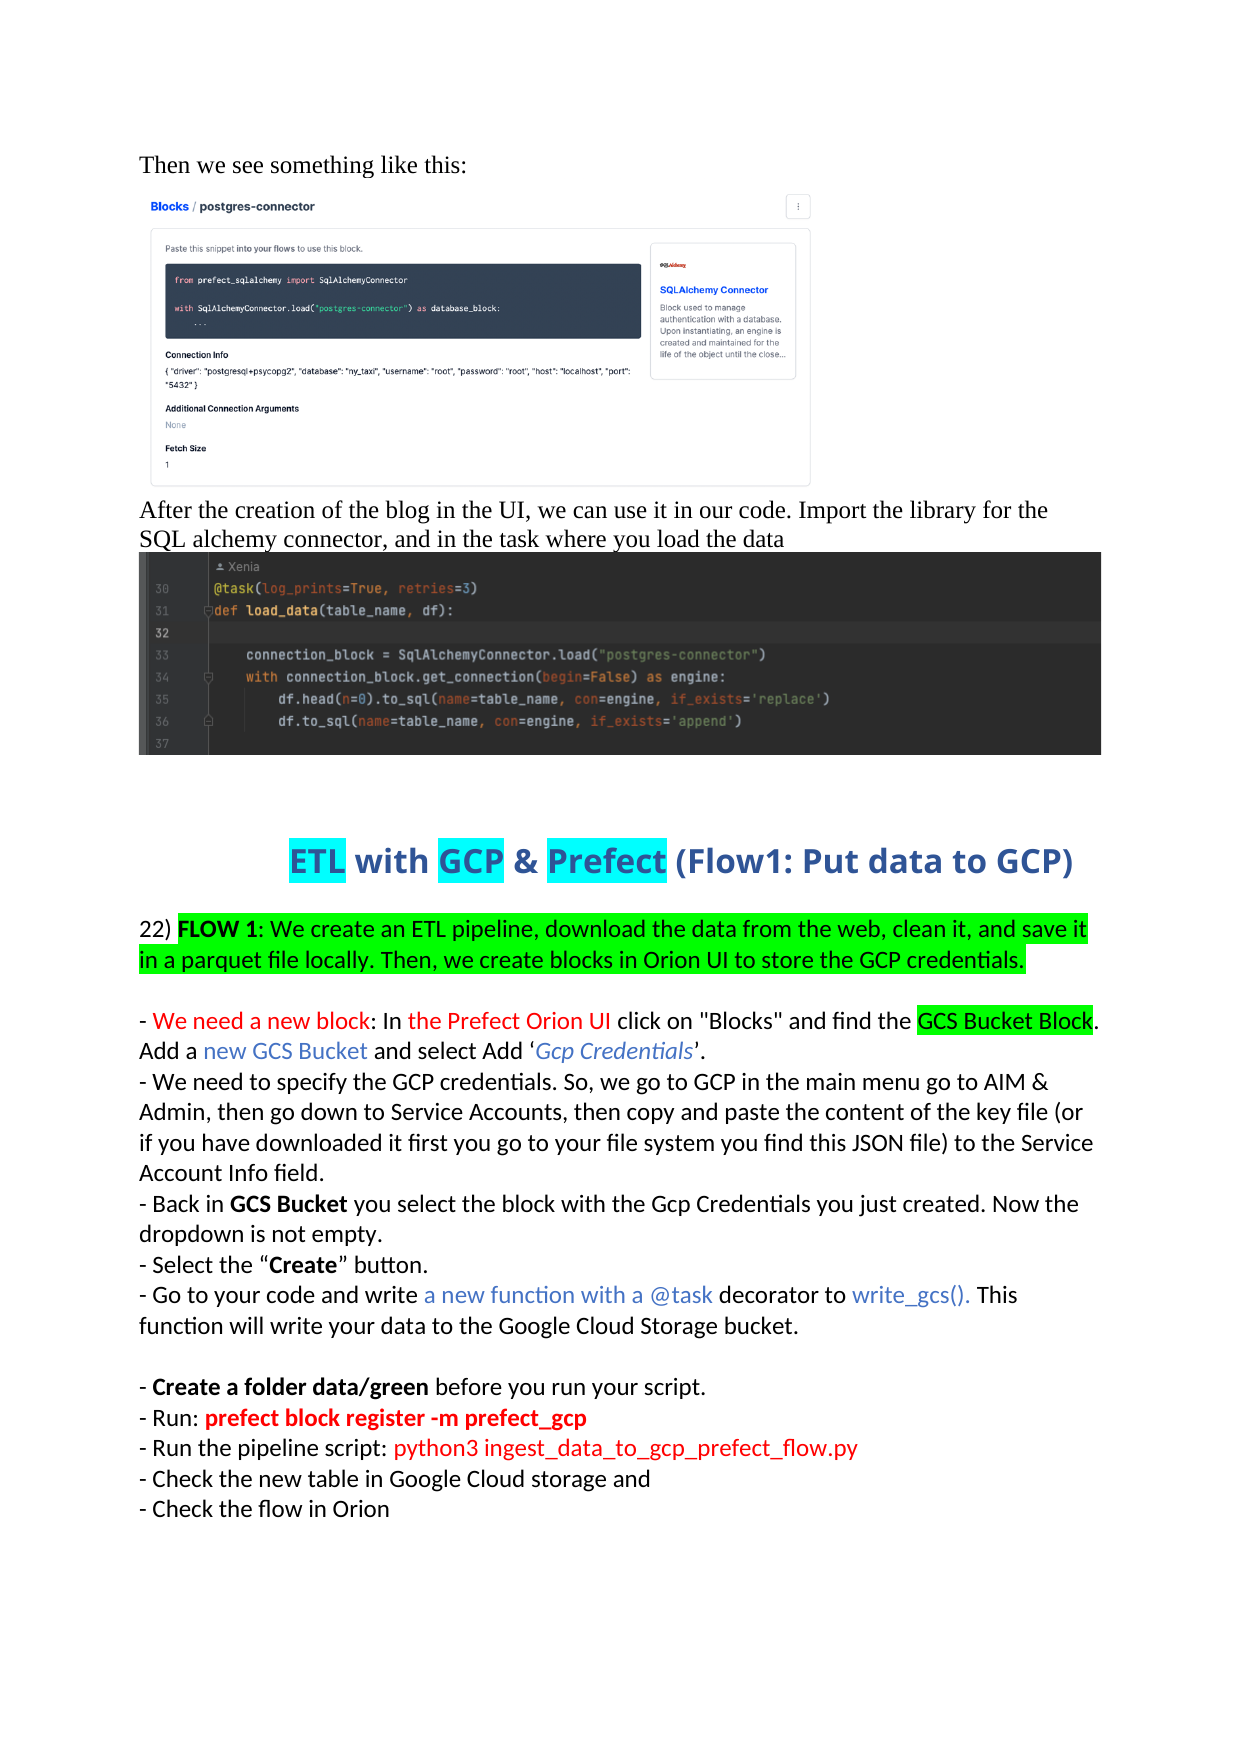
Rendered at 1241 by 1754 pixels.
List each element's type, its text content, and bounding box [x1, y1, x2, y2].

picture [138, 552, 1102, 755]
text - Check the new table in Google Cloud storage and [139, 1463, 1101, 1493]
text - Select the “Create” button. [139, 1249, 1101, 1279]
text - Create a folder data/green before you run your script. [139, 1371, 1101, 1402]
text - Back in GCS Bucket you select the block with the Gcp Credentials you just created. Now the dropdown is not empty. [139, 1188, 1101, 1249]
subtitle ETL with GCP & Prefect (Flow1: Put data to GCP) [214, 837, 1101, 883]
picture [138, 178, 815, 496]
text - Check the flow in Orion [139, 1493, 1101, 1524]
text - We need a new block: In the Prefect Orion UI click on "Blocks" and find the GCS Bucket Block. Add a new GCS Bucket and select Add ‘Gcp Credentials’. [139, 1005, 1101, 1066]
text - Run the pipeline script: python3 ingest_data_to_gcp_prefect_flow.py [139, 1432, 1101, 1463]
text - We need to specify the GCP credentials. So, we go to GCP in the main menu go to AIM & Admin, then go down to Service Accounts, then copy and paste the content of the key file (or if you have downloaded it first you go to your file system you find this JSON file) to the Service Account Info field. [139, 1066, 1101, 1188]
text - Run: prefect block register -m prefect_gcp [139, 1402, 1101, 1432]
text Then we see something like this: [139, 150, 1101, 179]
text After the creation of the blog in the UI, we can use it in our code. Import the library for the SQL alchemy connector, and in the task where you load the data [139, 495, 1101, 552]
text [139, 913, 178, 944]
text - Go to your code and write a new function with a @task decorator to write_gcs(). This function will write your data to the Google Cloud Storage bucket. [139, 1279, 1101, 1341]
